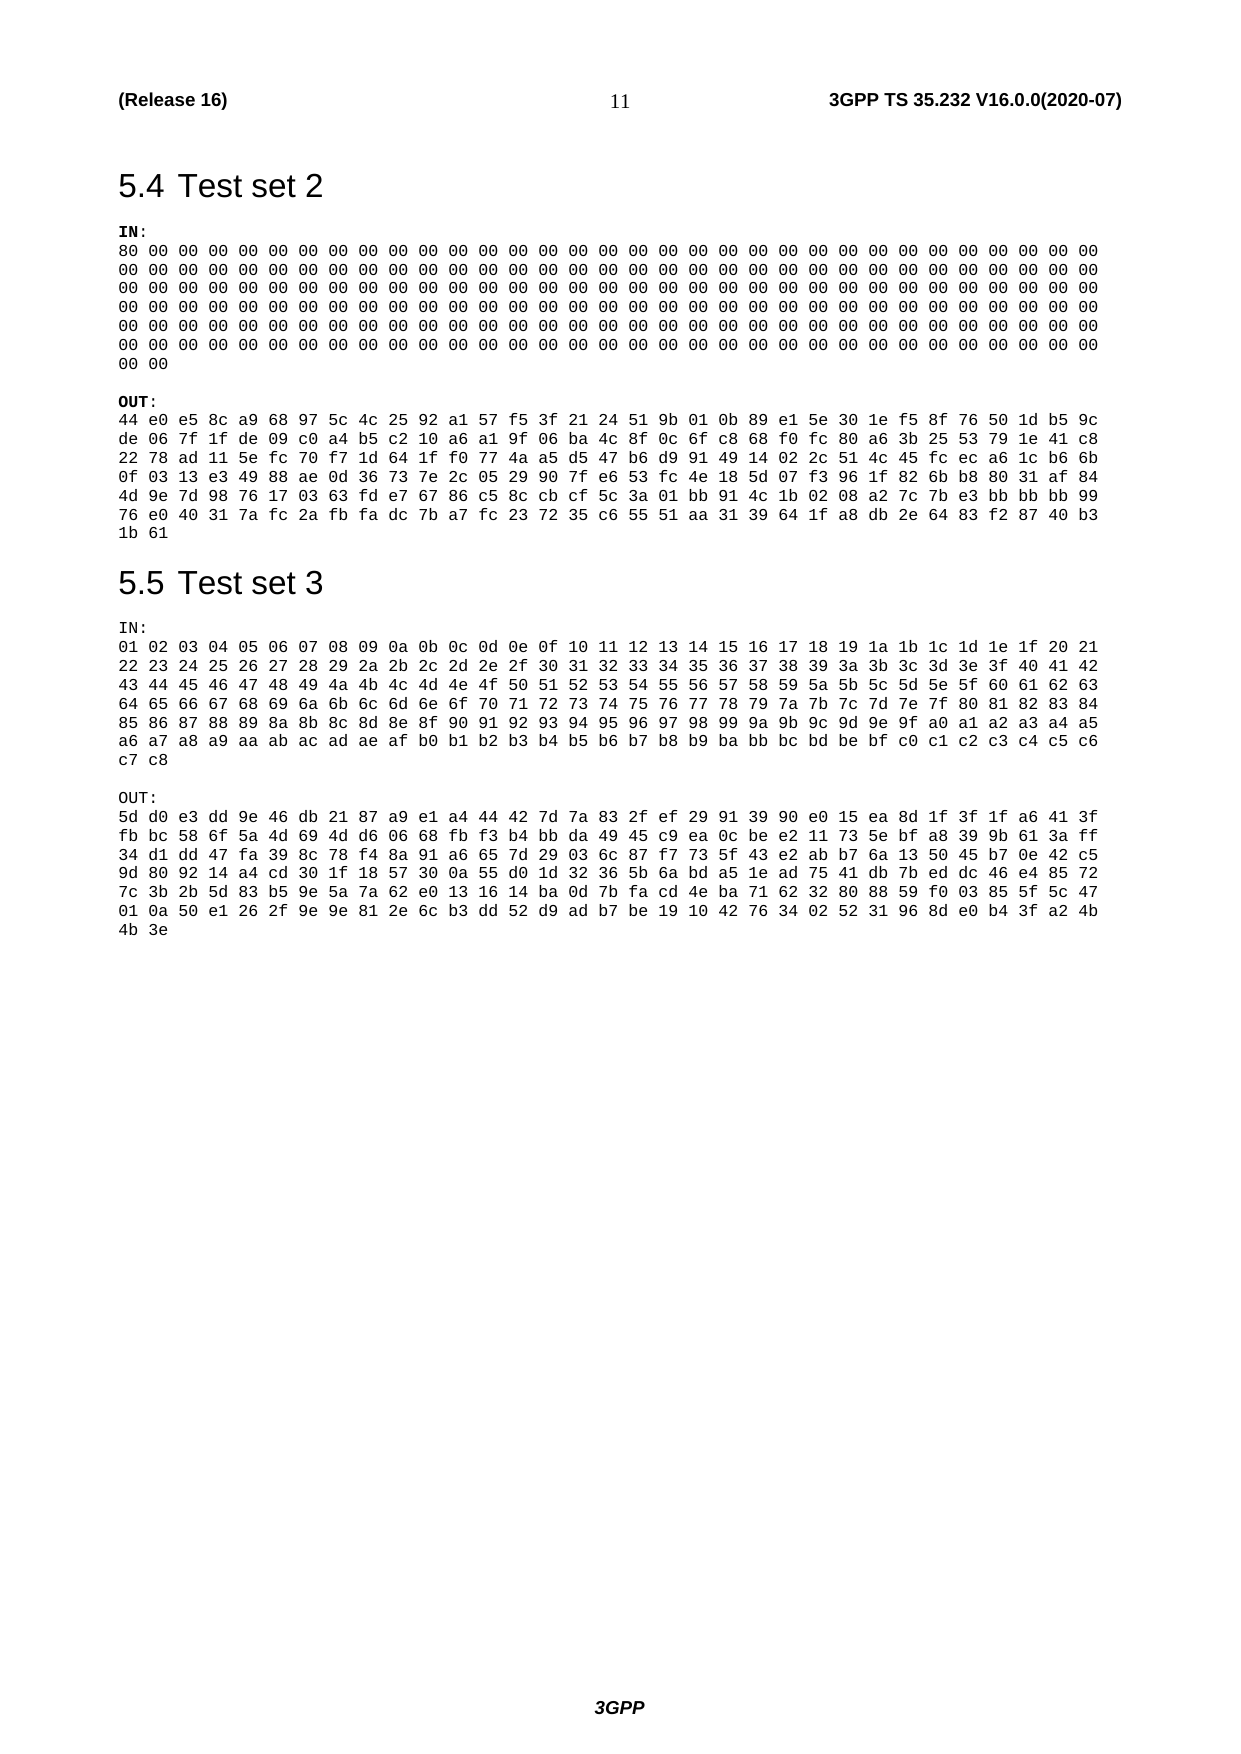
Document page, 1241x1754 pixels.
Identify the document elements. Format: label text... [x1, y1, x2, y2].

text 01 02 03 04 05 06 07 08 09 0a 0b 0c 0d 0e 0f 10 11 12 13 14 15 16 17 18 19 1a 1b 1c 1d 1e 1f 20 21 22 23 24 25 26 27 28 29 2a 2b 2c 2d 2e 2f 30 31 32 33 34 35 36 37 38 39 3a 3b 3c 3d 3e 3f 40 41 42 43 44 45 46 47 48 49 4a 4b 4c 4d 4e 4f 50 51 52 53 54 55 56 57 58 59 5a 5b 5c 5d 5e 5f 60 61 62 63 64 65 66 67 68 69 6a 6b 6c 6d 6e 6f 70 71 72 73 74 75 76 77 78 79 7a 7b 7c 7d 7e 7f 80 81 82 83 84 85 86 87 88 89 8a 8b 8c 8d 8e 8f 90 91 92 93 94 95 96 97 98 99 9a 9b 9c 9d 9e 9f a0 a1 a2 a3 a4 a5 a6 a7 a8 a9 aa ab ac ad ae af b0 b1 b2 b3 b4 b5 b6 b7 b8 b9 ba bb bc bd be bf c0 c1 c2 c3 c4 c5 c6 c7 c8 [118, 639, 1122, 771]
text 44 e0 e5 8c a9 68 97 5c 4c 25 92 a1 57 f5 3f 21 24 51 9b 01 0b 89 e1 5e 30 1e f5 8f 76 50 1d b5 9c de 06 7f 1f de 09 c0 a4 b5 c2 10 a6 a1 9f 06 ba 4c 8f 0c 6f c8 68 f0 fc 80 a6 3b 25 53 79 1e 41 c8 22 78 ad 11 5e fc 70 f7 1d 64 1f f0 77 4a a5 d5 47 b6 d9 91 49 14 02 2c 51 4c 45 fc ec a6 1c b6 6b 0f 03 13 e3 49 88 ae 0d 36 73 7e 2c 05 29 90 7f e6 53 fc 4e 18 5d 07 f3 96 1f 82 6b b8 80 31 af 84 4d 9e 7d 98 76 17 03 63 fd e7 67 86 c5 8c cb cf 5c 3a 01 bb 91 4c 1b 02 08 a2 7c 7b e3 bb bb bb 99 76 e0 40 31 7a fc 2a fb fa dc 7b a7 fc 23 72 35 c6 55 51 aa 31 39 64 1f a8 db 2e 64 83 f2 87 40 b3 1b 61 [118, 412, 1122, 544]
subtitle 5.4 Test set 2 [118, 166, 1122, 205]
text 5d d0 e3 dd 9e 46 db 21 87 a9 e1 a4 44 42 7d 7a 83 2f ef 29 91 39 90 e0 15 ea 8d 1f 3f 1f a6 41 3f fb bc 58 6f 5a 4d 69 4d d6 06 68 fb f3 b4 bb da 49 45 c9 ea 0c be e2 11 73 5e bf a8 39 9b 61 3a ff 34 d1 dd 47 fa 39 8c 78 f4 8a 91 a6 65 7d 29 03 6c 87 f7 73 5f 43 e2 ab b7 6a 13 50 45 b7 0e 42 c5 9d 80 92 14 a4 cd 30 1f 18 57 30 0a 55 d0 1d 32 36 5b 6a bd a5 1e ad 75 41 db 7b ed dc 46 e4 85 72 7c 3b 2b 5d 83 b5 9e 5a 7a 62 e0 13 16 14 ba 0d 7b fa cd 4e ba 71 62 32 80 88 59 f0 03 85 5f 5c 47 01 0a 50 e1 26 2f 9e 9e 81 2e 6c b3 dd 52 d9 ad b7 be 19 10 42 76 34 02 52 31 96 8d e0 b4 3f a2 4b 4b 3e [118, 808, 1122, 940]
text OUT: [118, 789, 1122, 808]
text OUT: [118, 393, 1122, 412]
text IN: [118, 223, 1122, 242]
text 80 00 00 00 00 00 00 00 00 00 00 00 00 00 00 00 00 00 00 00 00 00 00 00 00 00 00 00 00 00 00 00 00 00 00 00 00 00 00 00 00 00 00 00 00 00 00 00 00 00 00 00 00 00 00 00 00 00 00 00 00 00 00 00 00 00 00 00 00 00 00 00 00 00 00 00 00 00 00 00 00 00 00 00 00 00 00 00 00 00 00 00 00 00 00 00 00 00 00 00 00 00 00 00 00 00 00 00 00 00 00 00 00 00 00 00 00 00 00 00 00 00 00 00 00 00 00 00 00 00 00 00 00 00 00 00 00 00 00 00 00 00 00 00 00 00 00 00 00 00 00 00 00 00 00 00 00 00 00 00 00 00 00 00 00 00 00 00 00 00 00 00 00 00 00 00 00 00 00 00 00 00 00 00 00 00 00 00 00 00 00 00 00 00 00 00 00 00 00 00 [118, 242, 1122, 374]
text IN: [118, 620, 1122, 639]
subtitle 5.5 Test set 3 [118, 563, 1122, 601]
